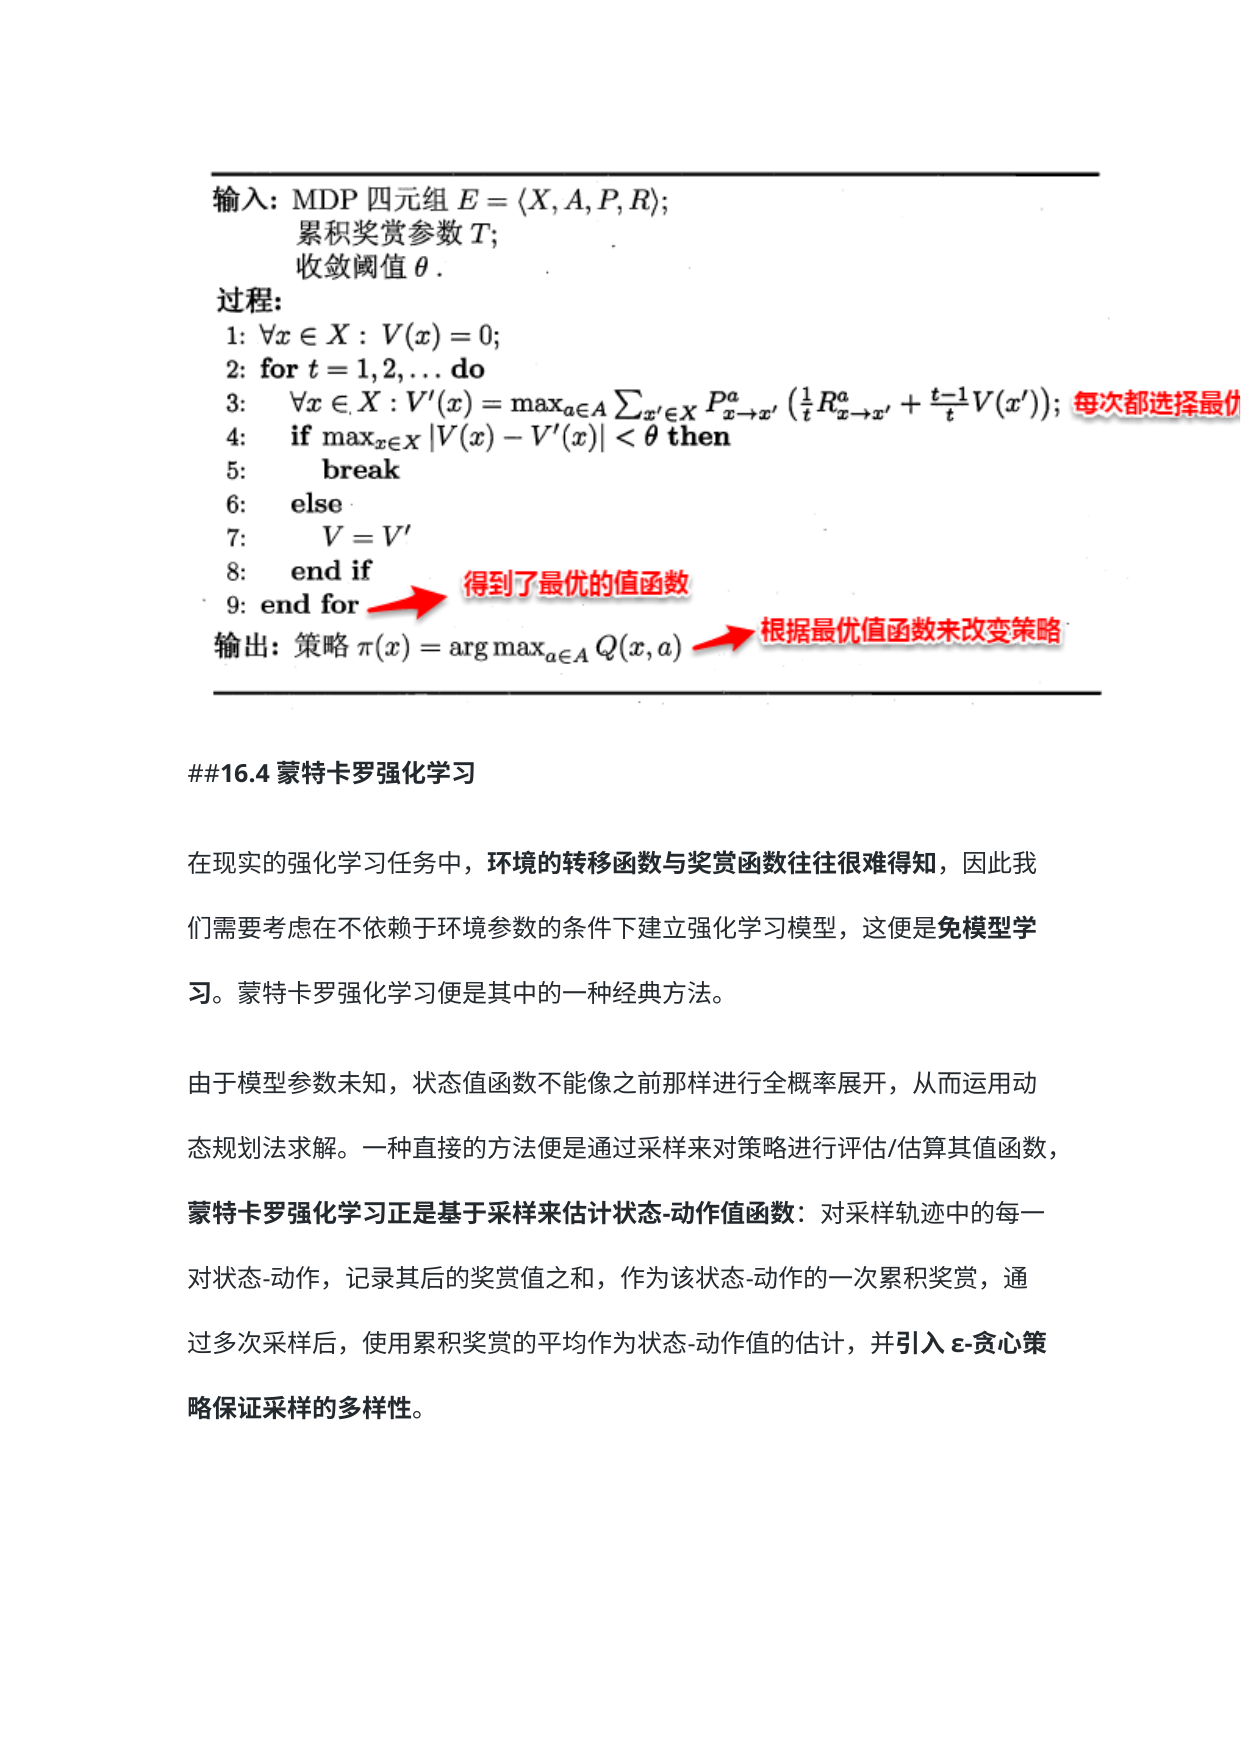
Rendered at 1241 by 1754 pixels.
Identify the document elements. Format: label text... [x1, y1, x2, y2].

picture [187, 162, 1241, 711]
text ##16.4 蒙特卡罗强化学习 [187, 739, 1053, 804]
text 由于模型参数未知，状态值函数不能像之前那样进行全概率展开，从而运用动态规划法求解。一种直接的方法便是通过采样来对策略进行评估/估算其值函数，蒙特卡罗强化学习正是基于采样来估计状态-动作值函数：对采样轨迹中的每一对状态-动作，记录其后的奖赏值之和，作为该状态-动作的一次累积奖赏，通过多次采样后，使用累积奖赏的平均作为状态-动作值的估计，并引入ε-贪心策略保证采样的多样性。 [187, 1049, 1053, 1439]
text 在现实的强化学习任务中，环境的转移函数与奖赏函数往往很难得知，因此我们需要考虑在不依赖于环境参数的条件下建立强化学习模型，这便是免模型学习。蒙特卡罗强化学习便是其中的一种经典方法。 [187, 829, 1053, 1024]
